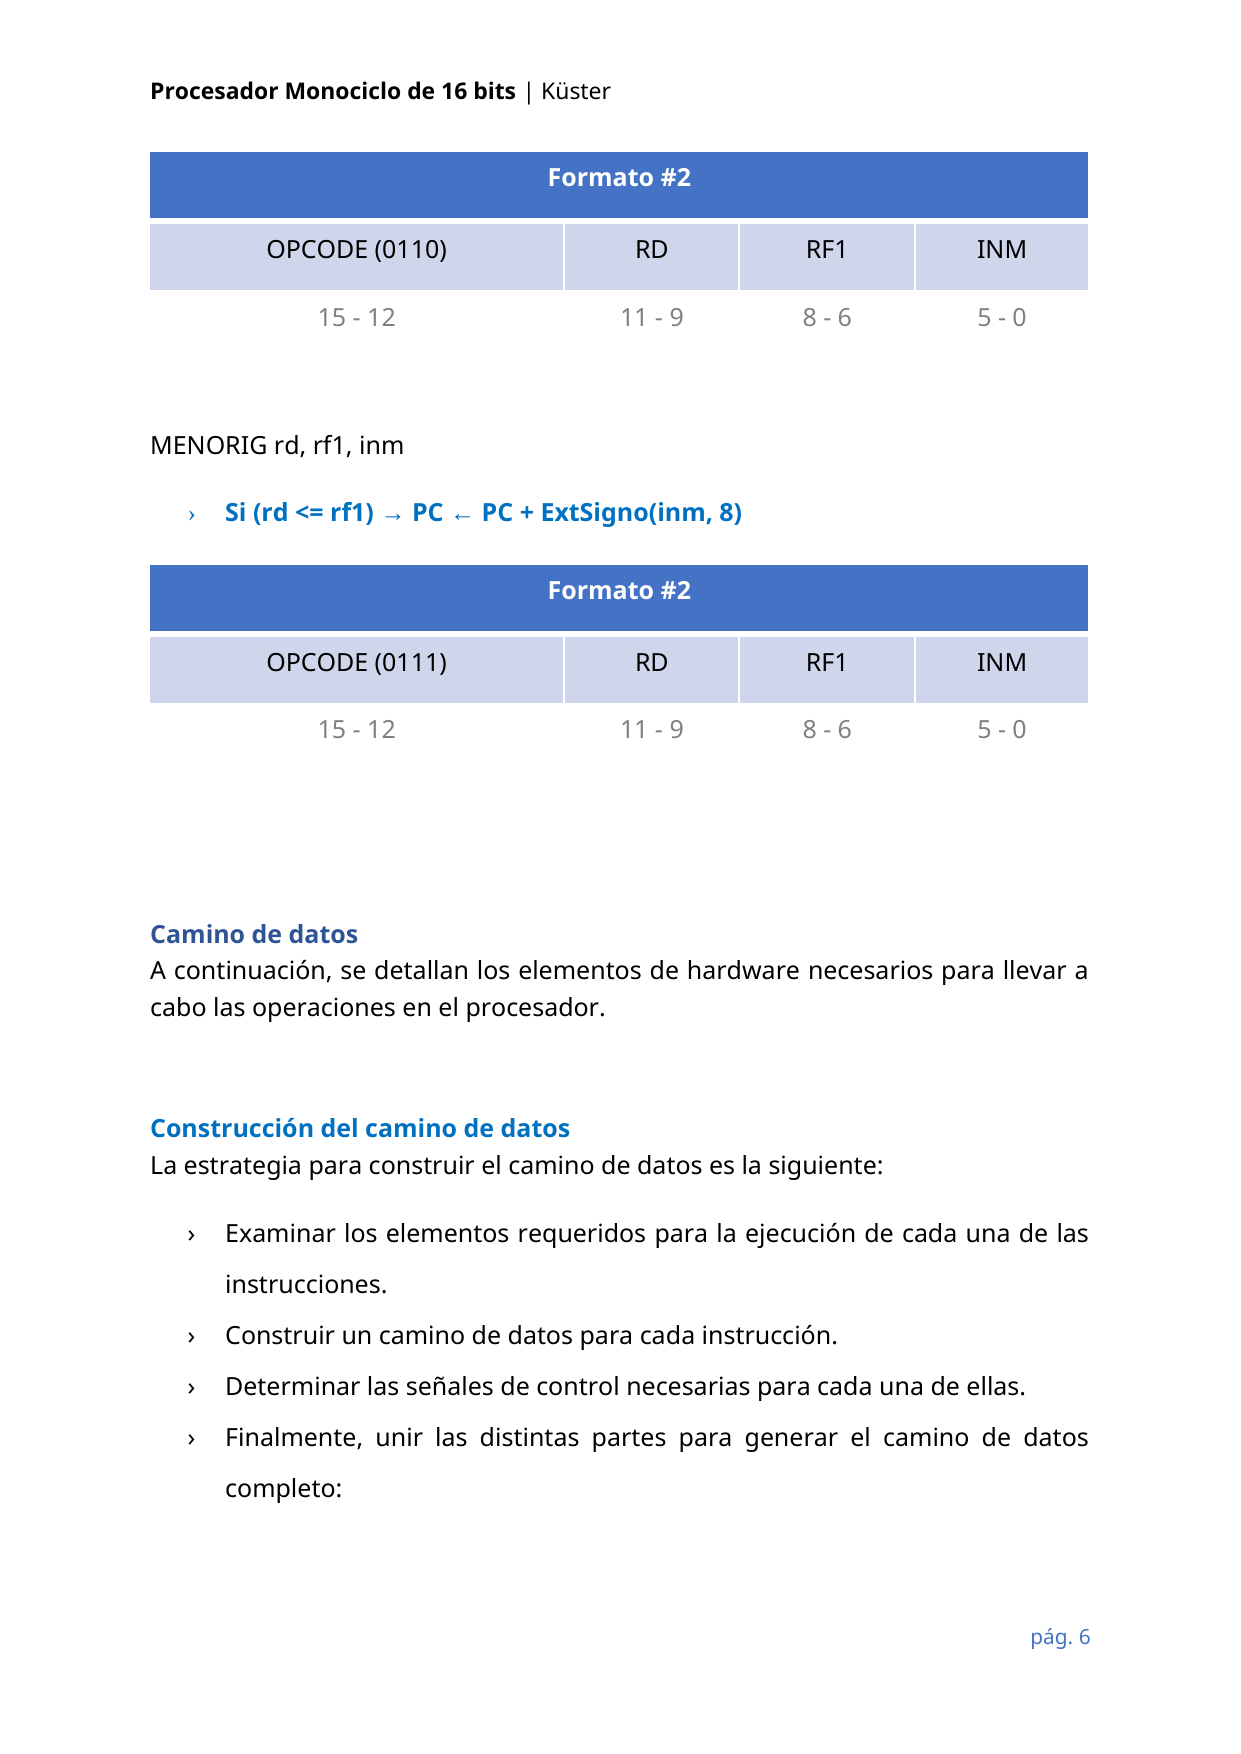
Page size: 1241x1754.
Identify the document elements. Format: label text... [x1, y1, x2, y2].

table_cell 5 - 0 [916, 292, 1088, 358]
list Si (rd <= rf1) → PC ← PC + ExtSigno(inm, 8) [187, 495, 1090, 529]
table_cell 11 - 9 [565, 292, 738, 358]
table_cell OPCODE (0111) [150, 637, 563, 703]
table_cell 15 - 12 [150, 705, 563, 770]
list Finalmente, unir las distintas partes para generar el camino de datos completo: [187, 1419, 1090, 1505]
subtitle Construcción del camino de datos [150, 1111, 1090, 1145]
text MENORIG rd, rf1, inm [150, 427, 1090, 461]
list Construir un camino de datos para cada instrucción. [187, 1317, 1090, 1352]
table_cell 8 - 6 [740, 705, 914, 770]
text La estrategia para construir el camino de datos es la siguiente: [150, 1148, 1090, 1182]
table_cell 15 - 12 [150, 292, 563, 358]
table_cell RF1 [740, 224, 914, 290]
table_cell OPCODE (0110) [150, 224, 563, 290]
table_cell RF1 [740, 637, 914, 703]
list Examinar los elementos requeridos para la ejecución de cada una de las instrucciones. [187, 1215, 1090, 1301]
table_cell RD [565, 224, 738, 290]
table_cell 5 - 0 [916, 705, 1088, 770]
table_cell 8 - 6 [740, 292, 914, 358]
table_header Formato #2 [150, 152, 1088, 218]
table_cell 11 - 9 [565, 705, 738, 770]
table_header Formato #2 [150, 565, 1088, 631]
table_cell INM [916, 637, 1088, 703]
list Determinar las señales de control necesarias para cada una de ellas. [187, 1368, 1090, 1403]
subtitle Camino de datos [150, 916, 1090, 950]
table_cell INM [916, 224, 1088, 290]
table_cell RD [565, 637, 738, 703]
text A continuación, se detallan los elementos de hardware necesarios para llevar a cabo las operaciones en el procesador. [150, 953, 1090, 1024]
